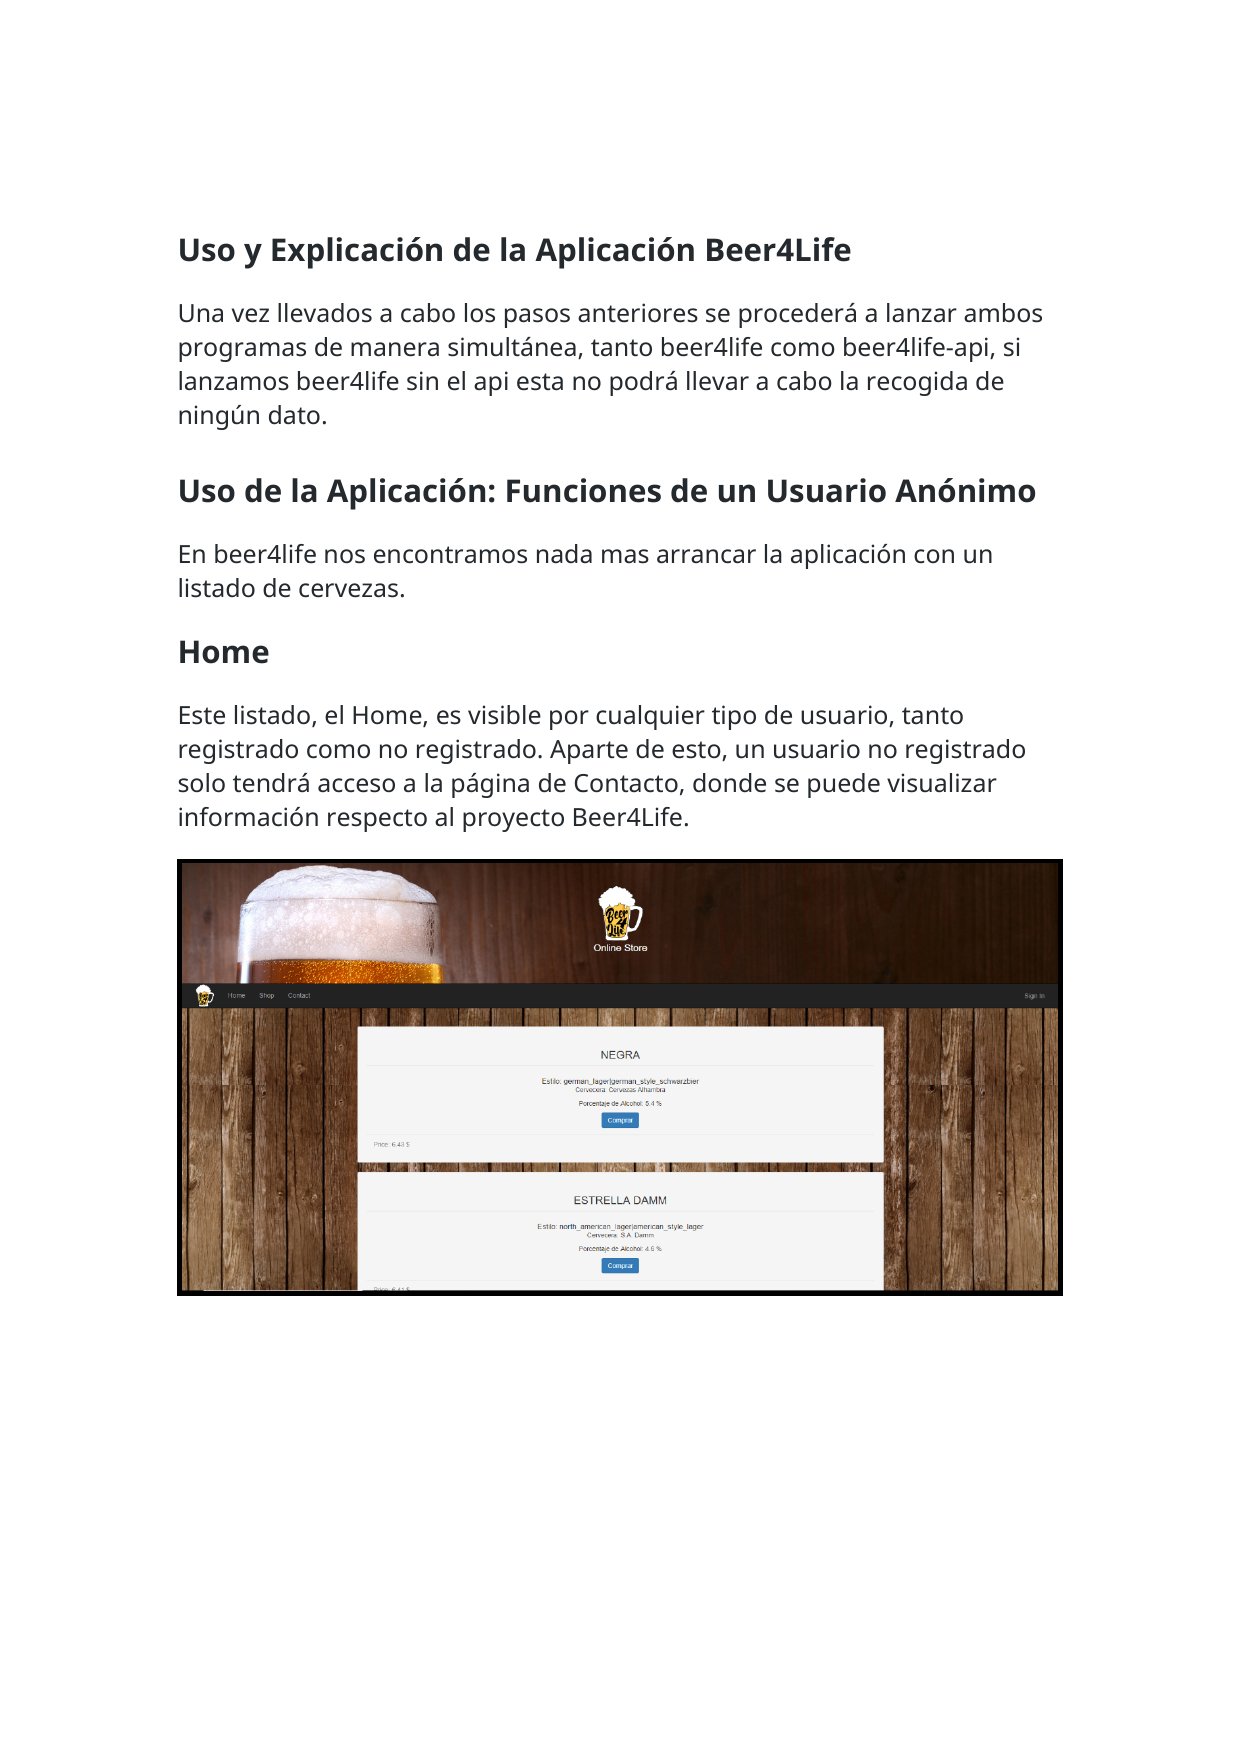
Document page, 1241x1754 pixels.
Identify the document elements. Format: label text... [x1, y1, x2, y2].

text Uso de la Aplicación: Funciones de un Usuario Anónimo [177, 469, 1063, 512]
text Una vez llevados a cabo los pasos anteriores se procederá a lanzar ambos programas de manera simultánea, tanto beer4life como beer4life-api, si lanzamos beer4life sin el api esta no podrá llevar a cabo la recogida de ningún dato. [177, 295, 1063, 432]
text En beer4life nos encontramos nada mas arrancar la aplicación con un listado de cervezas. [177, 537, 1063, 605]
text Uso y Explicación de la Aplicación Beer4Life [177, 228, 1063, 270]
text Este listado, el Home, es visible por cualquier tipo de usuario, tanto registrado como no registrado. Aparte de esto, un usuario no registrado solo tendrá acceso a la página de Contacto, donde se puede visualizar información respecto al proyecto Beer4Life. [177, 697, 1063, 834]
text Home [177, 630, 1063, 672]
picture [182, 863, 1058, 1291]
